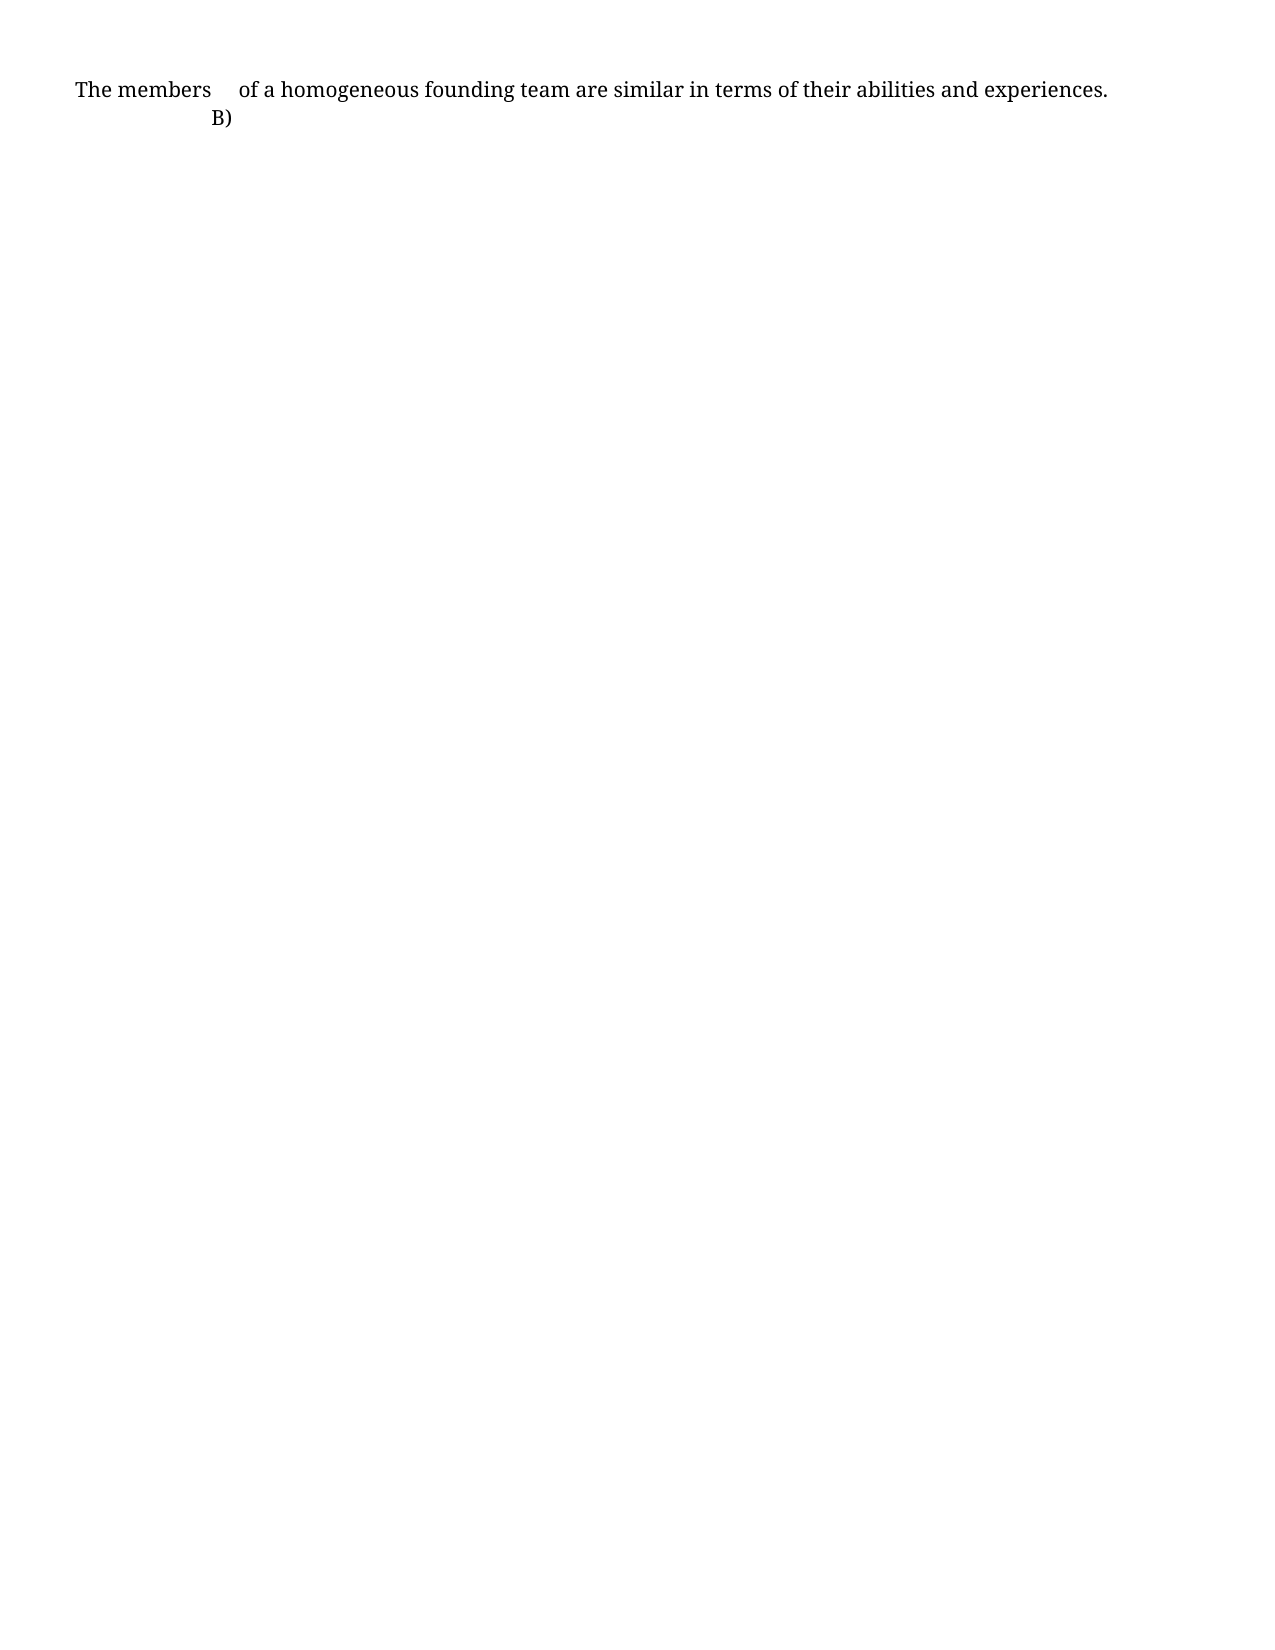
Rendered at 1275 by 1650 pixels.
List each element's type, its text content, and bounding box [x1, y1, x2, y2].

text B) [187, 103, 232, 132]
text The members of a homogeneous founding team are similar in terms of their abilities and experiences. [238, 75, 1200, 103]
